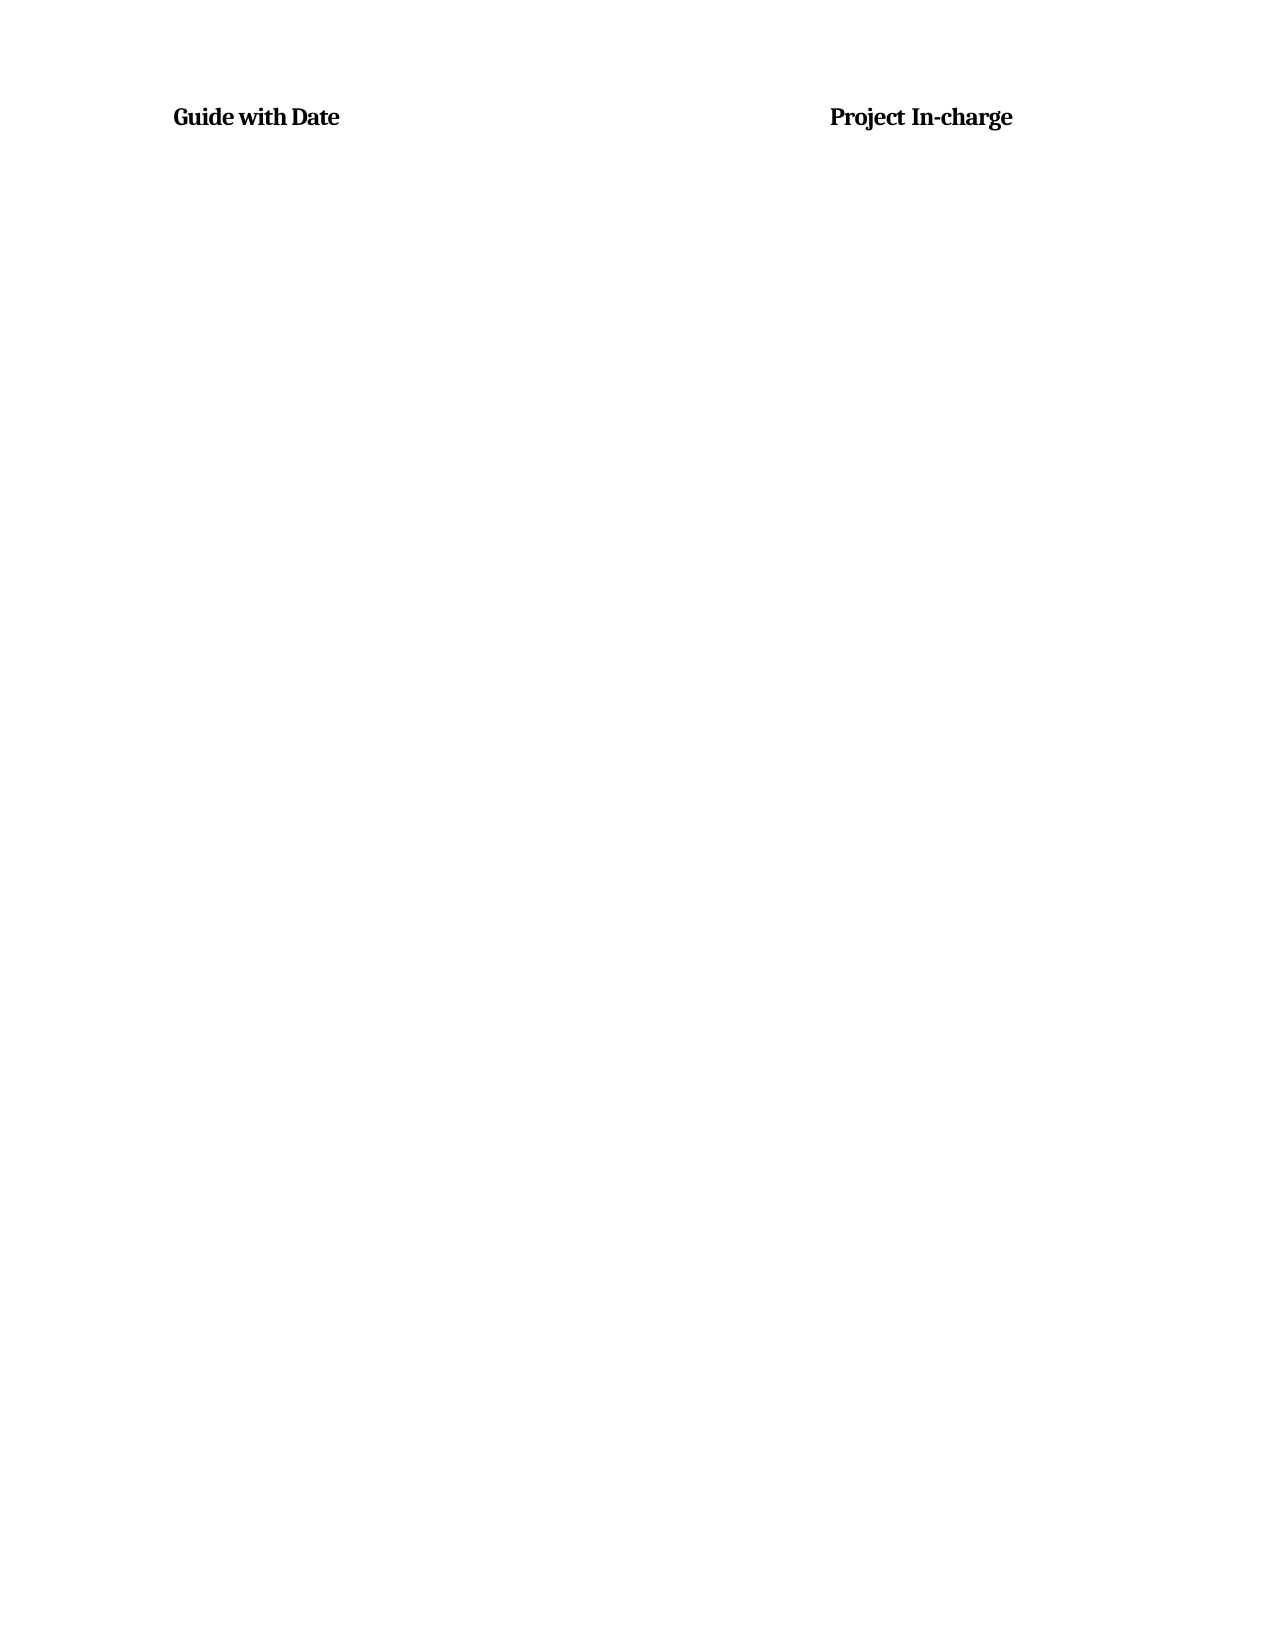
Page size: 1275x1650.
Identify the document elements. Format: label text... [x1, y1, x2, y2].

text Guide with Date Project In-charge [150, 103, 1125, 132]
